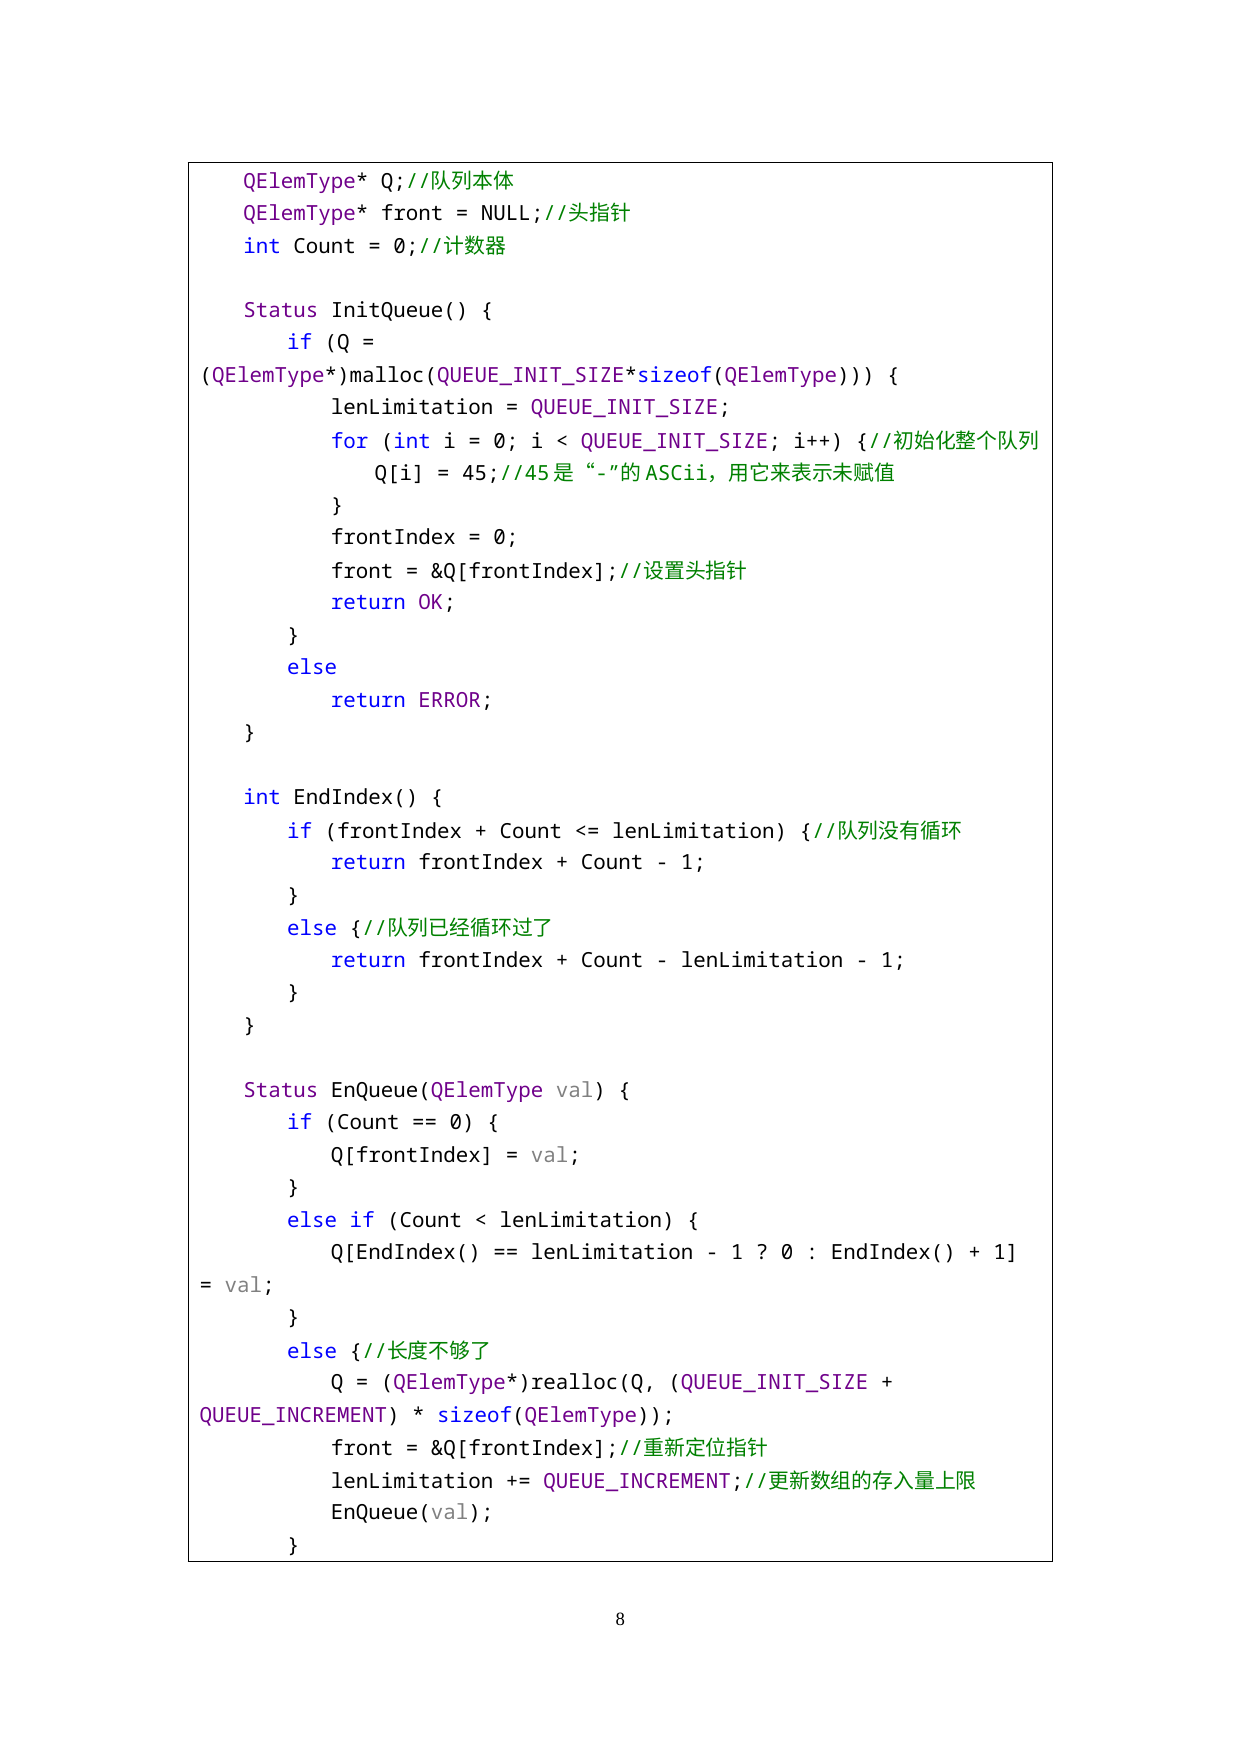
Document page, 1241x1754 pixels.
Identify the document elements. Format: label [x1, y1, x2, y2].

table_cell [189, 163, 1052, 1561]
